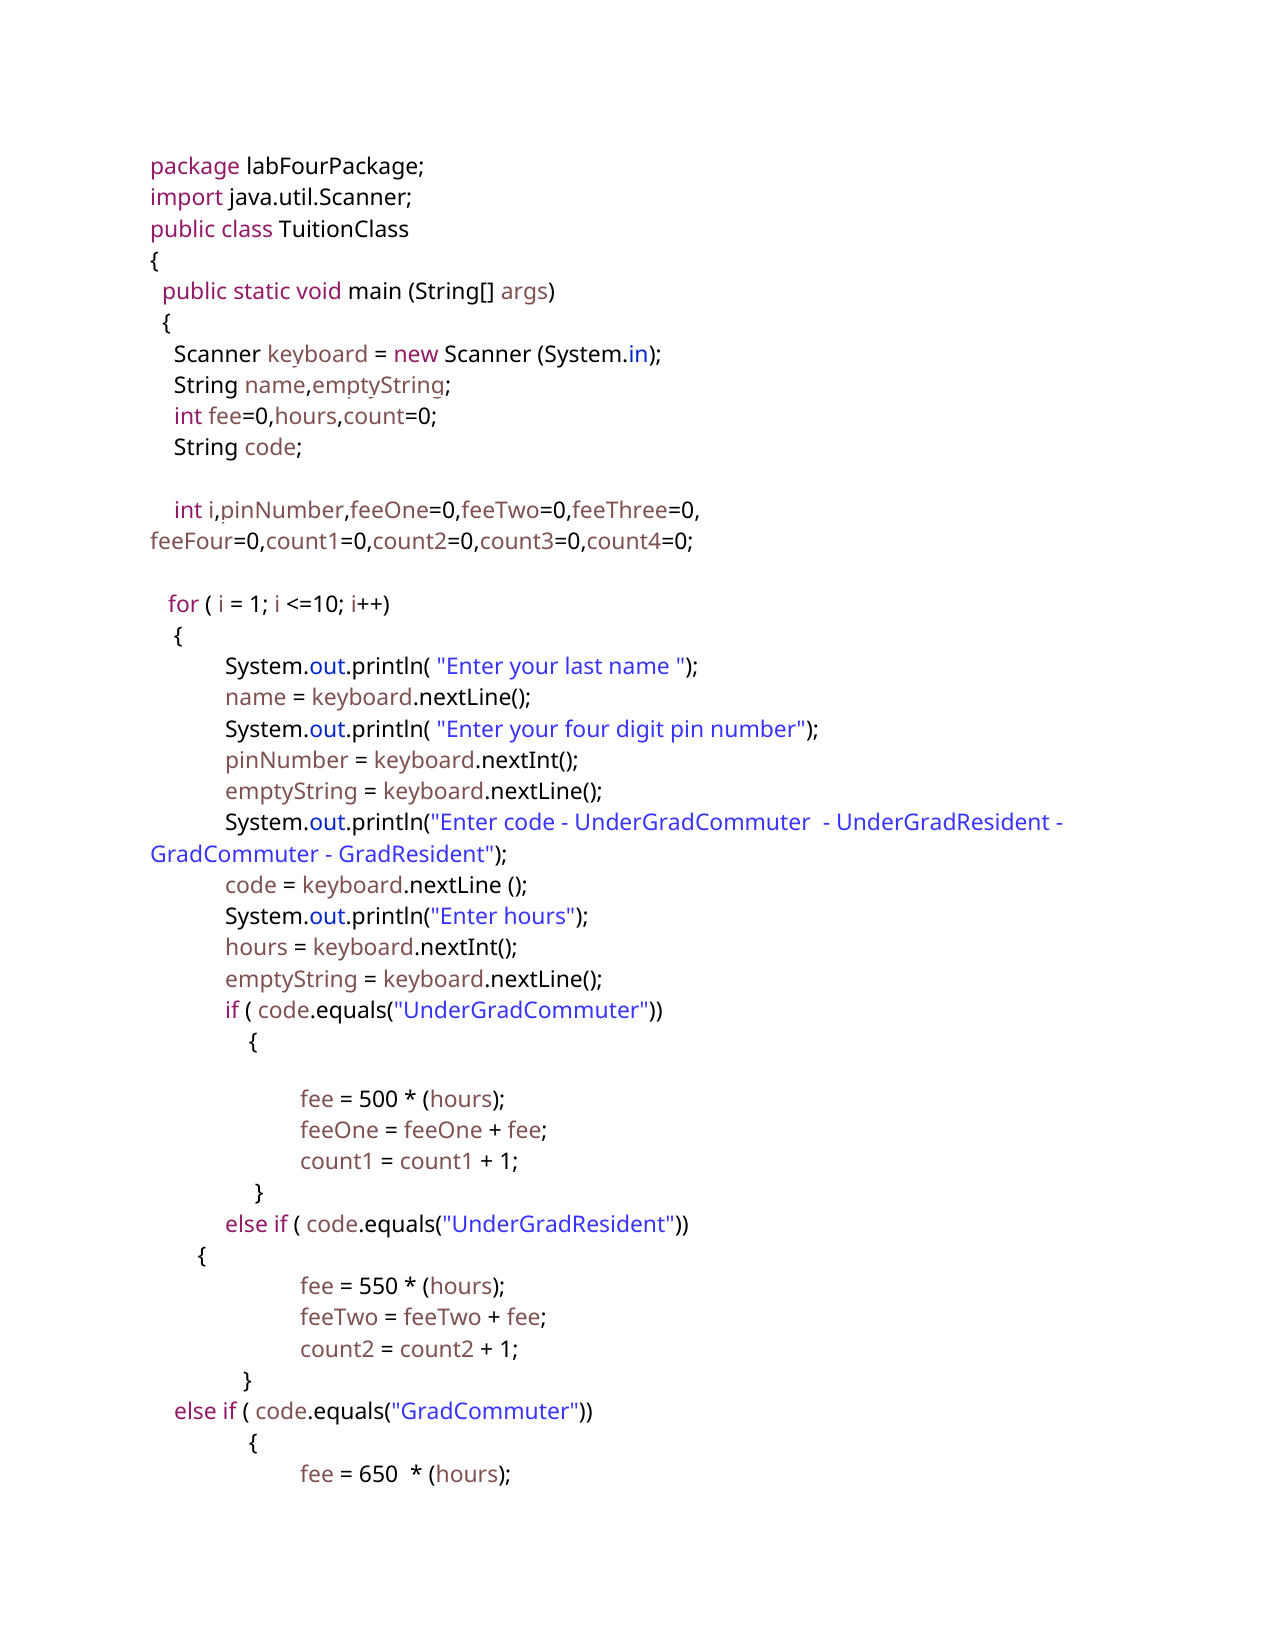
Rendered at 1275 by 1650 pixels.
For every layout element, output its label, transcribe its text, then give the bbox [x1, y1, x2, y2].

text { [150, 1426, 1125, 1458]
text { [150, 306, 1125, 337]
text } [150, 1364, 1125, 1395]
text else if ( code.equals("GradCommuter")) [150, 1395, 1125, 1426]
text { [150, 619, 1125, 650]
text Scanner keyboard = new Scanner (System.in); [150, 337, 1125, 369]
text hours = keyboard.nextInt(); [150, 931, 1125, 962]
text System.out.println( "Enter your four digit pin number"); [150, 712, 1125, 744]
text if ( code.equals("UnderGradCommuter")) [150, 994, 1125, 1025]
text for ( i = 1; i <=10; i++) [150, 587, 1125, 619]
text pinNumber = keyboard.nextInt(); [150, 744, 1125, 775]
text else if ( code.equals("UnderGradResident")) [150, 1208, 1125, 1239]
text code = keyboard.nextLine (); [150, 869, 1125, 900]
text { [150, 1239, 1125, 1270]
text System.out.println( "Enter your last name "); [150, 650, 1125, 681]
text package labFourPackage; [150, 150, 1125, 181]
text emptyString = keyboard.nextLine(); [150, 962, 1125, 994]
text { [150, 1025, 1125, 1056]
text fee = 550 * (hours); [150, 1270, 1125, 1301]
text System.out.println("Enter hours"); [150, 900, 1125, 931]
text feeTwo = feeTwo + fee; [150, 1301, 1125, 1333]
text System.out.println("Enter code - UnderGradCommuter - UnderGradResident - GradCommuter - GradResident"); [150, 806, 1125, 869]
text public static void main (String[] args) [150, 275, 1125, 306]
text } [150, 1176, 1125, 1208]
text public class TuitionClass [150, 212, 1125, 244]
text emptyString = keyboard.nextLine(); [150, 775, 1125, 806]
text { [150, 244, 1125, 275]
text fee = 500 * (hours); [150, 1083, 1125, 1114]
text fee = 650 * (hours); [150, 1458, 1125, 1489]
text name = keyboard.nextLine(); [150, 681, 1125, 712]
text count1 = count1 + 1; [150, 1145, 1125, 1176]
text count2 = count2 + 1; [150, 1333, 1125, 1364]
text String name,emptyString; [150, 369, 1125, 400]
text int i,pinNumber,feeOne=0,feeTwo=0,feeThree=0, feeFour=0,count1=0,count2=0,count3=0,count4=0; [150, 494, 1125, 556]
text int fee=0,hours,count=0; [150, 400, 1125, 431]
text String code; [150, 431, 1125, 462]
text feeOne = feeOne + fee; [150, 1114, 1125, 1145]
text import java.util.Scanner; [150, 181, 1125, 212]
